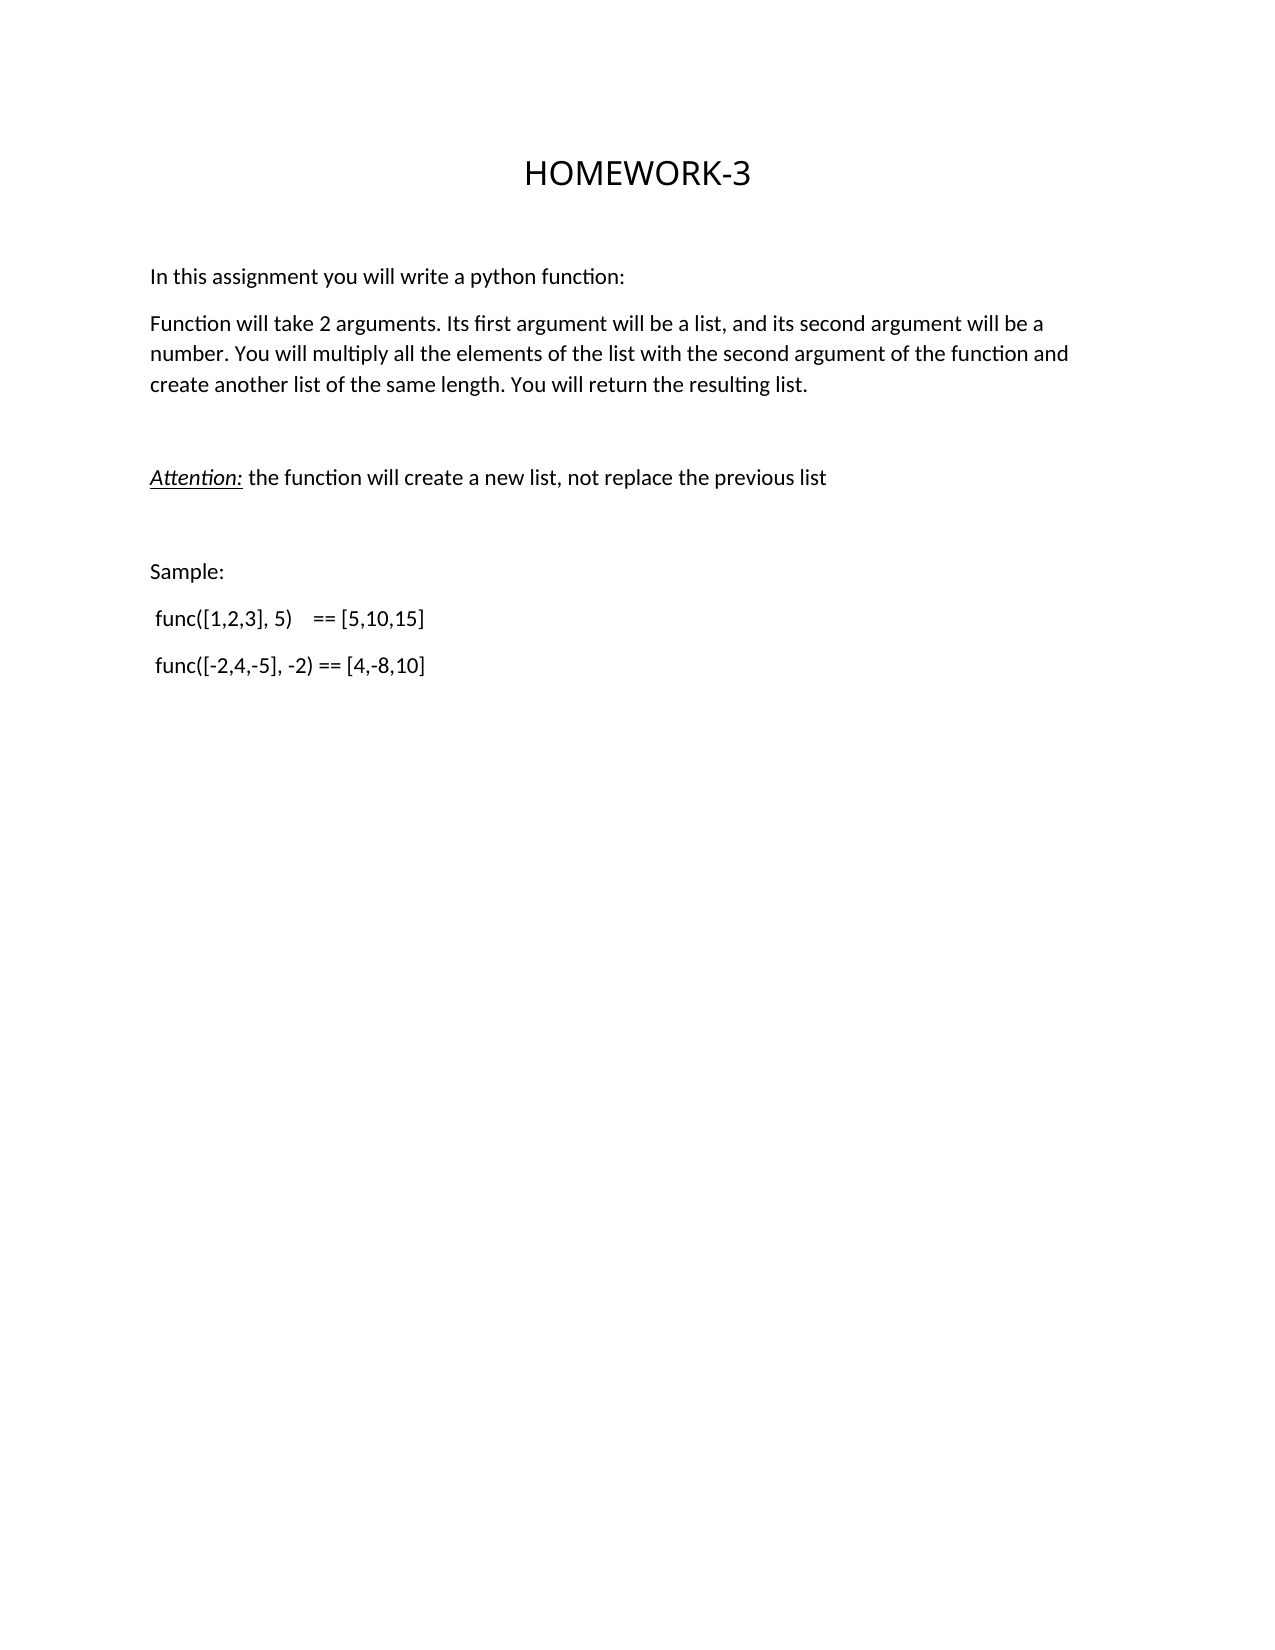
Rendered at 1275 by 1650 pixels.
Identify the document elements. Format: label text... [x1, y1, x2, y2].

text In this assignment you will write a python function: [150, 262, 1125, 291]
text Sample: [150, 557, 1125, 585]
text Attention: the function will create a new list, not replace the previous list [150, 463, 1125, 492]
text func([-2,4,-5], -2) == [4,-8,10] [150, 651, 1125, 679]
text HOMEWORK-3 [150, 150, 1125, 195]
text Function will take 2 arguments. Its first argument will be a list, and its second argument will be a number. You will multiply all the elements of the list with the second argument of the function and create another list of the same length. You will return the resulting list. [150, 309, 1125, 398]
text func([1,2,3], 5) == [5,10,15] [150, 604, 1125, 632]
